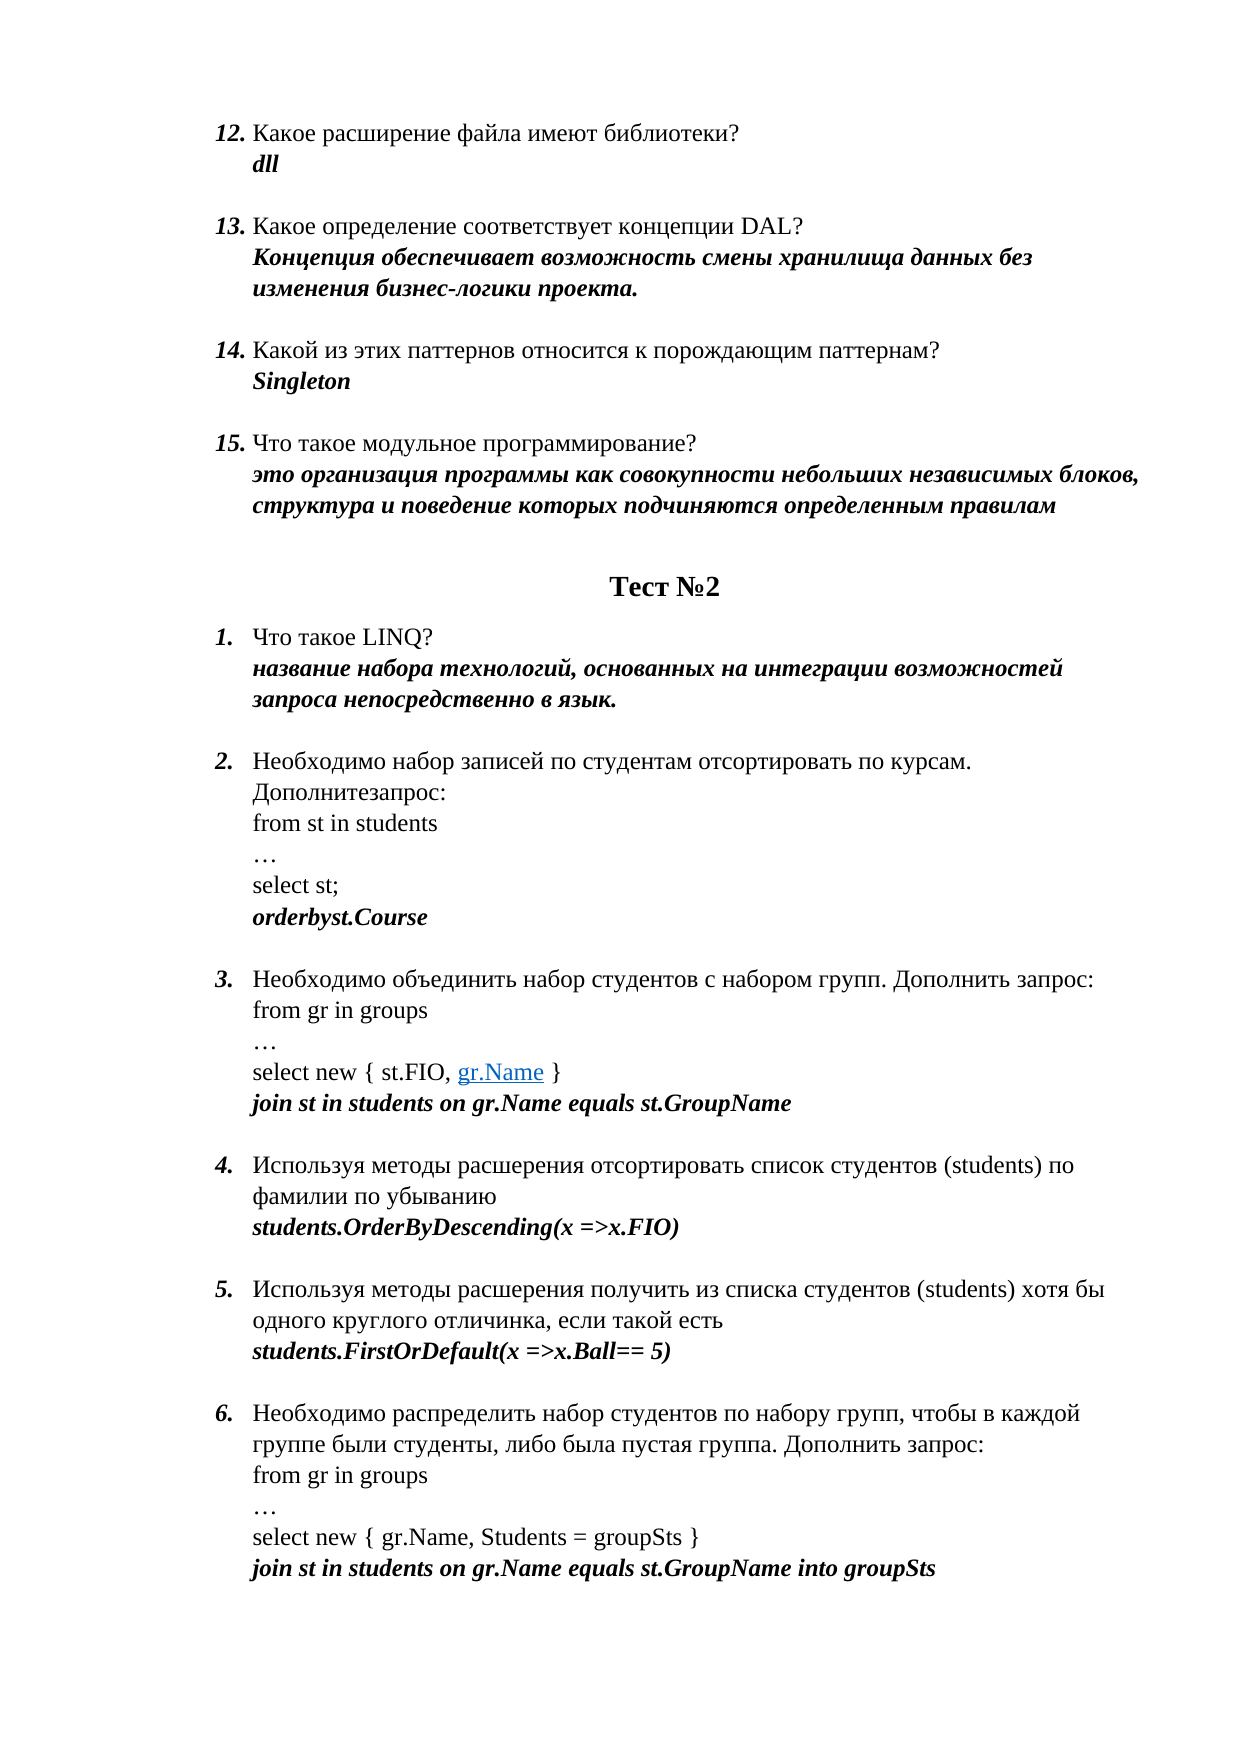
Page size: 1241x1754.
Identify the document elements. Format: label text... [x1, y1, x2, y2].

list Необходимо распределить набор студентов по набору групп, чтобы в каждой группе были студенты, либо была пустая группа. Дополнить запрос: [215, 1398, 1152, 1458]
list join st in students on gr.Name equals st.GroupName into groupSts [252, 1553, 1152, 1582]
list Какой из этих паттернов относится к порождающим паттернам? [215, 335, 1152, 364]
list … [252, 1491, 1152, 1520]
list students.OrderByDescending(x =>x.FIO) [252, 1212, 1152, 1241]
list Используя методы расшерения получить из списка студентов (students) хотя бы одного круглого отличинка, если такой есть [215, 1274, 1152, 1334]
list название набора технологий, основанных на интеграции возможностей запроса непосредственно в язык. [252, 653, 1152, 713]
text Тест №2 [177, 569, 1152, 603]
list Какое расширение файла имеют библиотеки? dll [215, 118, 1152, 178]
list Используя методы расшерения отсортировать список студентов (students) по фамилии по убыванию [215, 1150, 1152, 1210]
list Что такое LINQ? [215, 622, 1152, 651]
list orderbyst.Course [252, 902, 1152, 930]
list Концепция обеспечивает возможность смены хранилища данных без изменения бизнес-логики проекта. [252, 242, 1152, 302]
list Какое определение соответствует концепции DAL? [215, 211, 1152, 240]
list select new { gr.Name, Students = groupSts } [252, 1522, 1152, 1551]
list Необходимо объединить набор студентов с набором групп. Дополнить запрос: from gr in groups … select new { st.FIO, gr.Name } [215, 964, 1152, 1086]
list это организация программы как совокупности небольших независимых блоков, структура и поведение которых подчиняются определенным правилам [252, 459, 1152, 519]
list join st in students on gr.Name equals st.GroupName [252, 1088, 1152, 1117]
list students.FirstOrDefault(x =>x.Ball== 5) [252, 1336, 1152, 1365]
list from gr in groups [252, 1460, 1152, 1489]
list Что такое модульное программирование? [215, 428, 1152, 457]
list Singleton [252, 366, 1152, 395]
list Необходимо набор записей по студентам отсортировать по курсам. Дополнитезапрос: from st in students … select st; [215, 746, 1152, 899]
